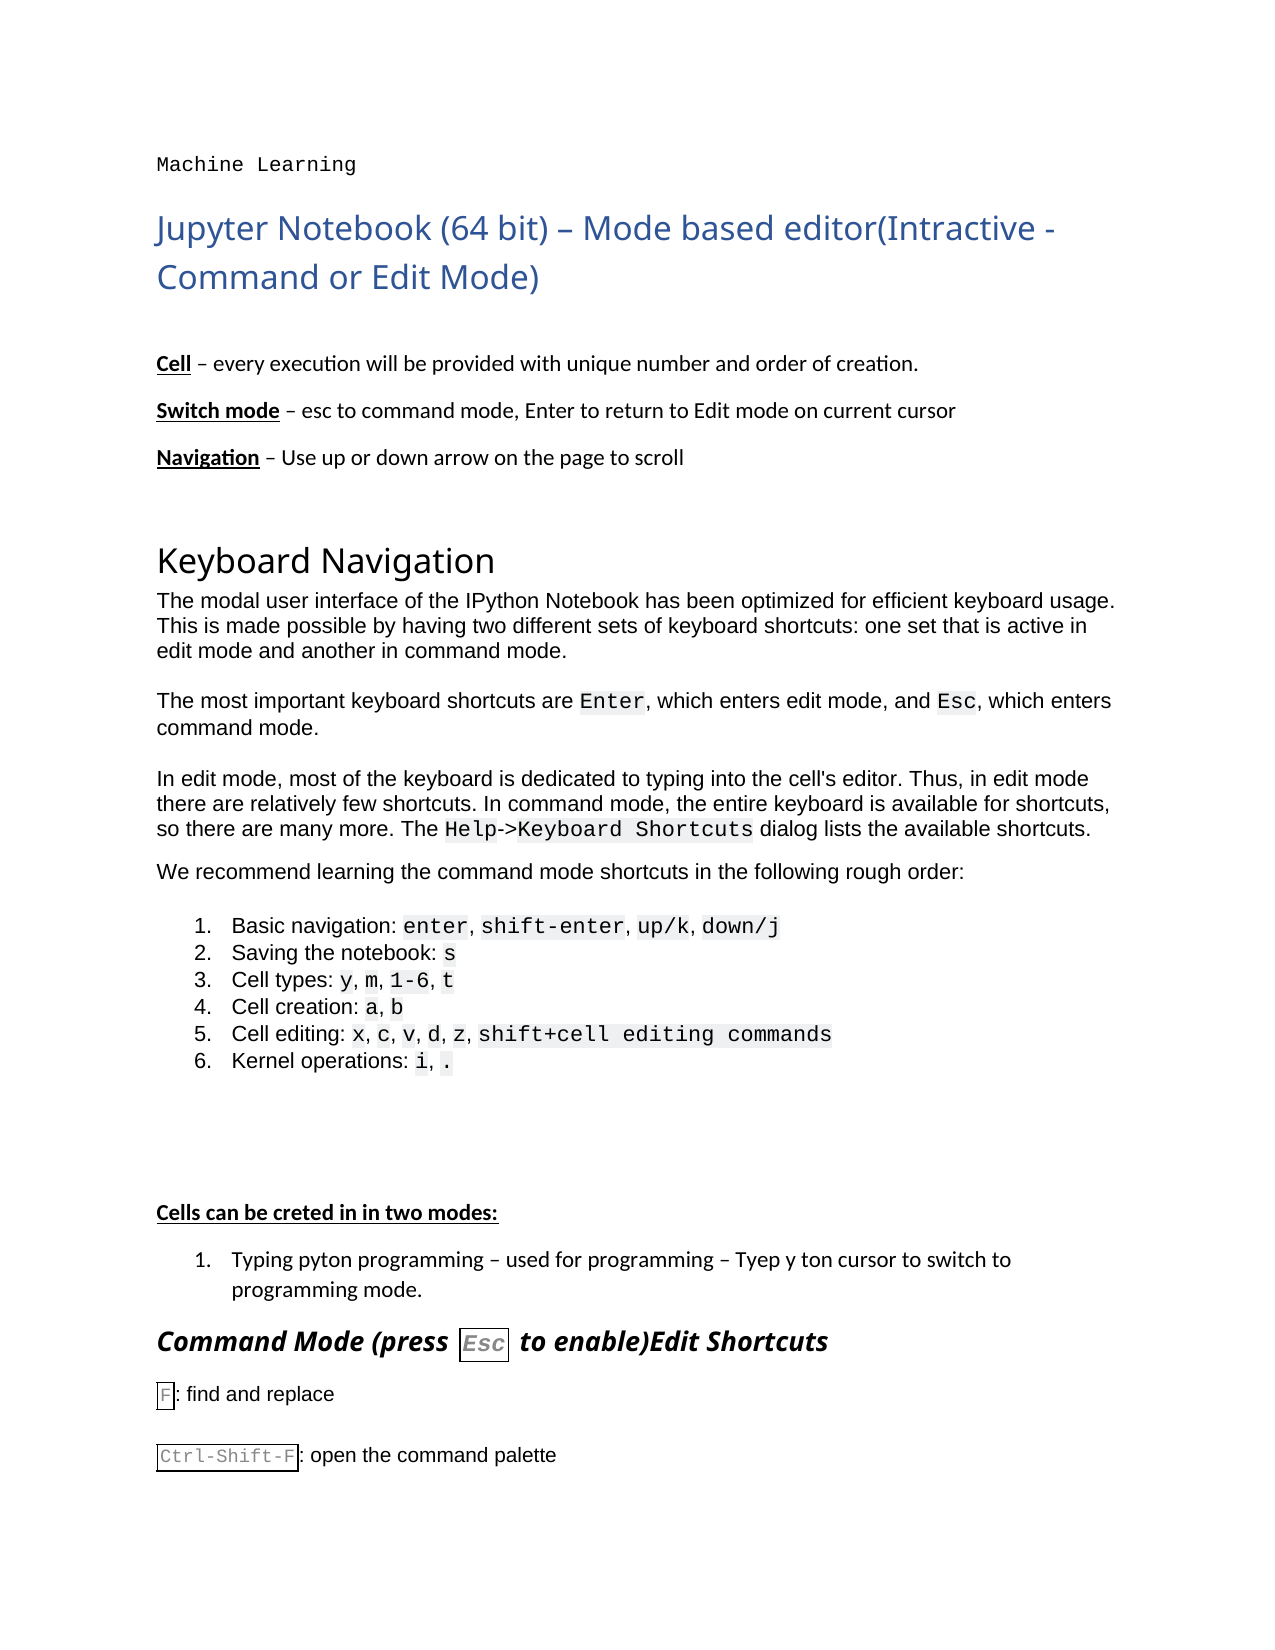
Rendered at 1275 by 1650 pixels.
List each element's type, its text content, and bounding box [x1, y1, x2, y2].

text Cell – every execution will be provided with unique number and order of creation. [156, 349, 1118, 377]
text Switch mode – esc to command mode, Enter to return to Edit mode on current cursor [156, 396, 1118, 424]
text Ctrl-Shift-F: open the command palette [156, 1427, 1118, 1472]
text Cells can be creted in in two modes: [156, 1198, 1118, 1226]
text We recommend learning the command mode shortcuts in the following rough order: [156, 859, 1118, 884]
text F: find and replace [156, 1365, 1118, 1410]
list Cell editing: x, c, v, d, z, shift+cell editing commands [194, 1021, 1118, 1048]
subtitle Machine Learning [156, 154, 1118, 178]
list Cell creation: a, b [194, 994, 1118, 1021]
list Saving the notebook: s [194, 940, 1118, 967]
subtitle Jupyter Notebook (64 bit) – Mode based editor(Intractive -Command or Edit Mode) [156, 205, 1118, 299]
list Basic navigation: enter, shift-enter, up/k, down/j [194, 913, 1118, 940]
list Cell types: y, m, 1-6, t [194, 967, 1118, 994]
subtitle Keyboard Navigation [156, 537, 1118, 584]
text The most important keyboard shortcuts are Enter, which enters edit mode, and Esc, which enters command mode. [156, 688, 1118, 741]
list Typing pyton programming – used for programming – Tyep y ton cursor to switch to programming mode. [194, 1245, 1118, 1303]
text The modal user interface of the IPython Notebook has been optimized for efficient keyboard usage. This is made possible by having two different sets of keyboard shortcuts: one set that is active in edit mode and another in command mode. [156, 588, 1118, 663]
text Navigation – Use up or down arrow on the page to scroll [156, 443, 1118, 471]
subtitle Command Mode (press Esc to enable)Edit Shortcuts [156, 1322, 1118, 1362]
text In edit mode, most of the keyboard is dedicated to typing into the cell's editor. Thus, in edit mode there are relatively few shortcuts. In command mode, the entire keyboard is available for shortcuts, so there are many more. The Help->Keyboard Shortcuts dialog lists the available shortcuts. [156, 766, 1118, 843]
list Kernel operations: i, . [194, 1048, 1118, 1076]
